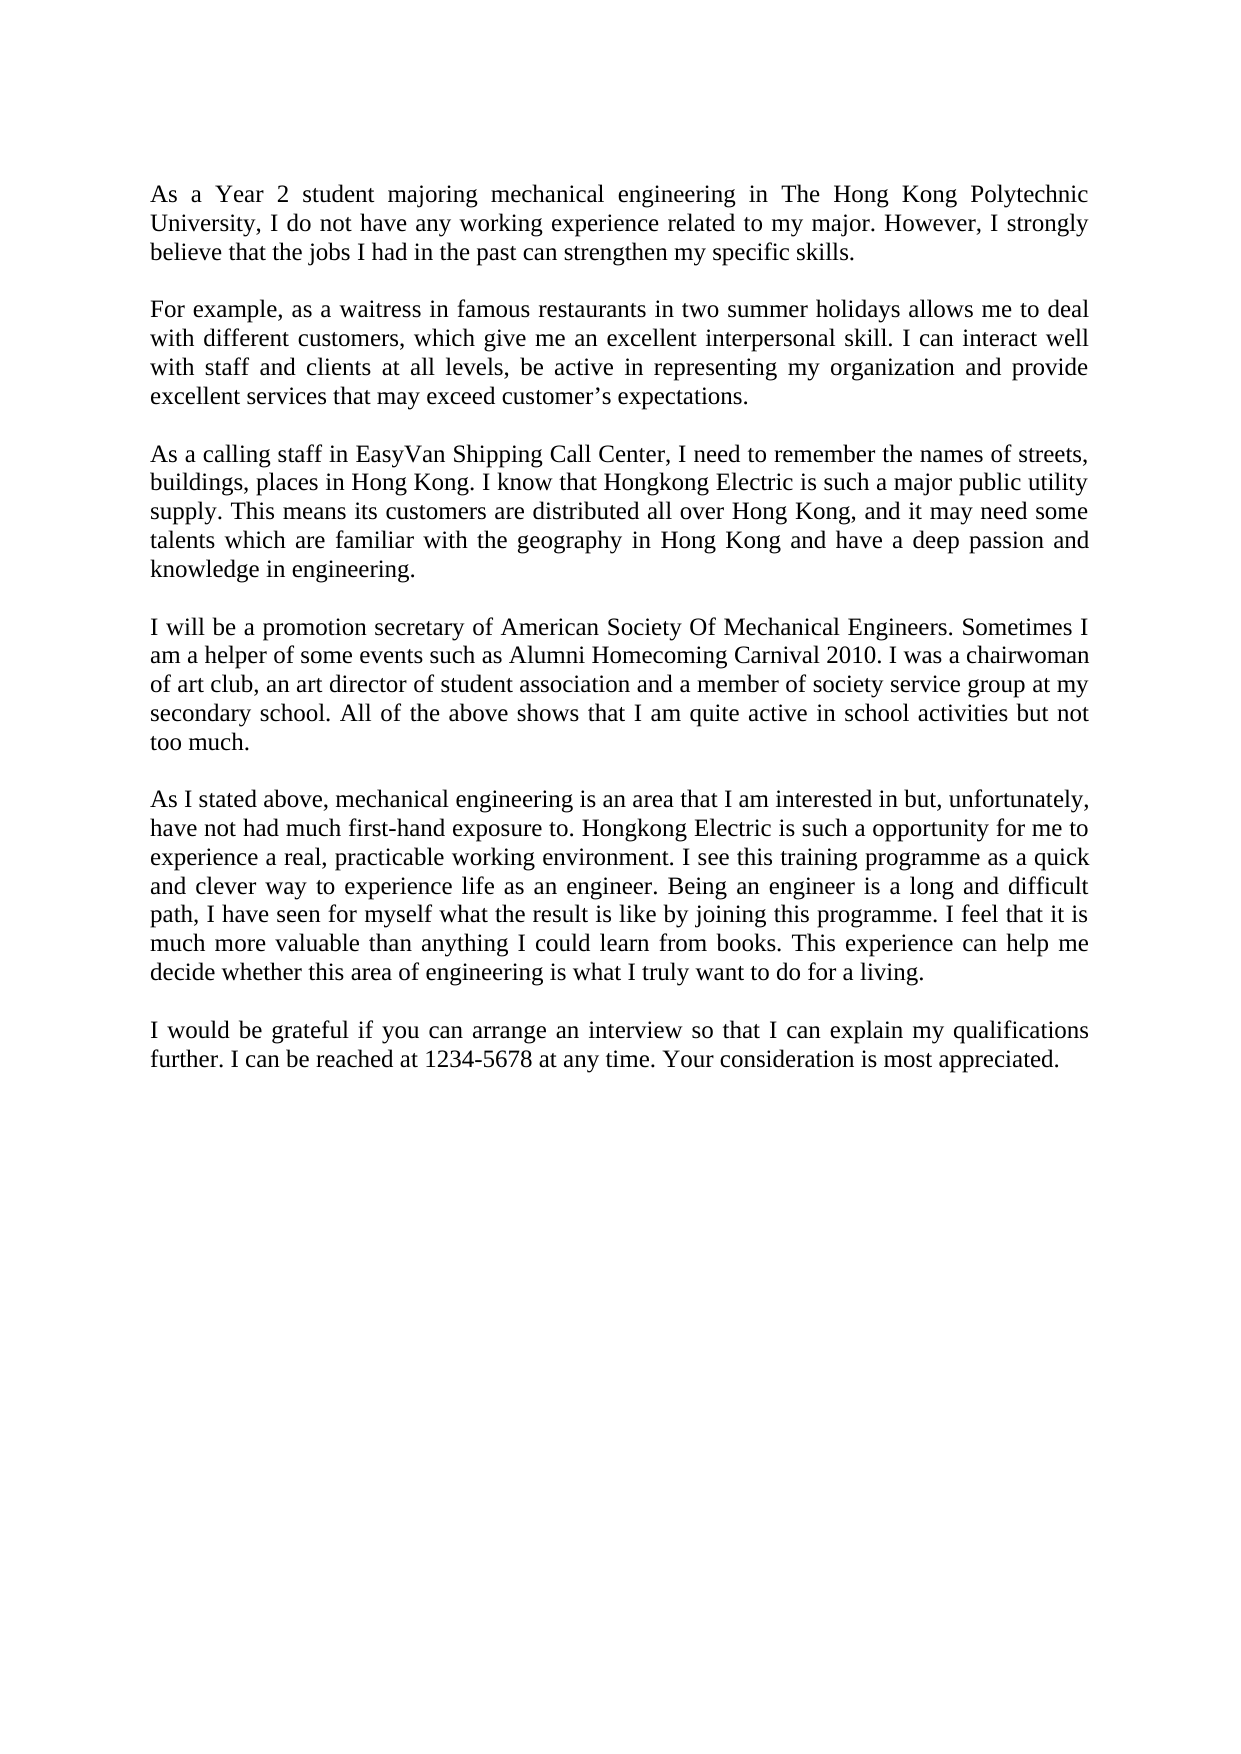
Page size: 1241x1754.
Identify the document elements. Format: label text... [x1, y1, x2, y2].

text I will be a promotion secretary of American Society Of Mechanical Engineers. Sometimes I am a helper of some events such as Alumni Homecoming Carnival 2010. I was a chairwoman of art club, an art director of student association and a member of society service group at my secondary school. All of the above shows that I am quite active in school activities but not too much. [150, 612, 1090, 755]
text As a Year 2 student majoring mechanical engineering in The Hong Kong Polytechnic University, I do not have any working experience related to my major. However, I strongly believe that the jobs I had in the past can strengthen my specific skills. [150, 179, 1090, 265]
text As I stated above, mechanical engineering is an area that I am interested in but, unfortunately, have not had much first-hand exposure to. Hongkong Electric is such a opportunity for me to experience a real, practicable working environment. I see this training programme as a quick and clever way to experience life as an engineer. Being an engineer is a long and difficult path, I have seen for myself what the result is like by joining this programme. I feel that it is much more valuable than anything I could learn from books. This experience can help me decide whether this area of engineering is what I truly want to do for a living. [150, 784, 1090, 986]
text For example, as a waitress in famous restaurants in two summer holidays allows me to deal with different customers, which give me an excellent interpersonal skill. I can interact well with staff and clients at all levels, be active in representing my organization and provide excellent services that may exceed customer’s expectations. [150, 294, 1090, 409]
text I would be grateful if you can arrange an interview so that I can explain my qualifications further. I can be reached at 1234-5678 at any time. Your consideration is most appreciated. [150, 1015, 1090, 1072]
text As a calling staff in EasyVan Shipping Call Center, I need to remember the names of streets, buildings, places in Hong Kong. I know that Hongkong Electric is such a major public utility supply. This means its customers are distributed all over Hong Kong, and it may need some talents which are familiar with the geography in Hong Kong and have a deep passion and knowledge in engineering. [150, 439, 1090, 582]
